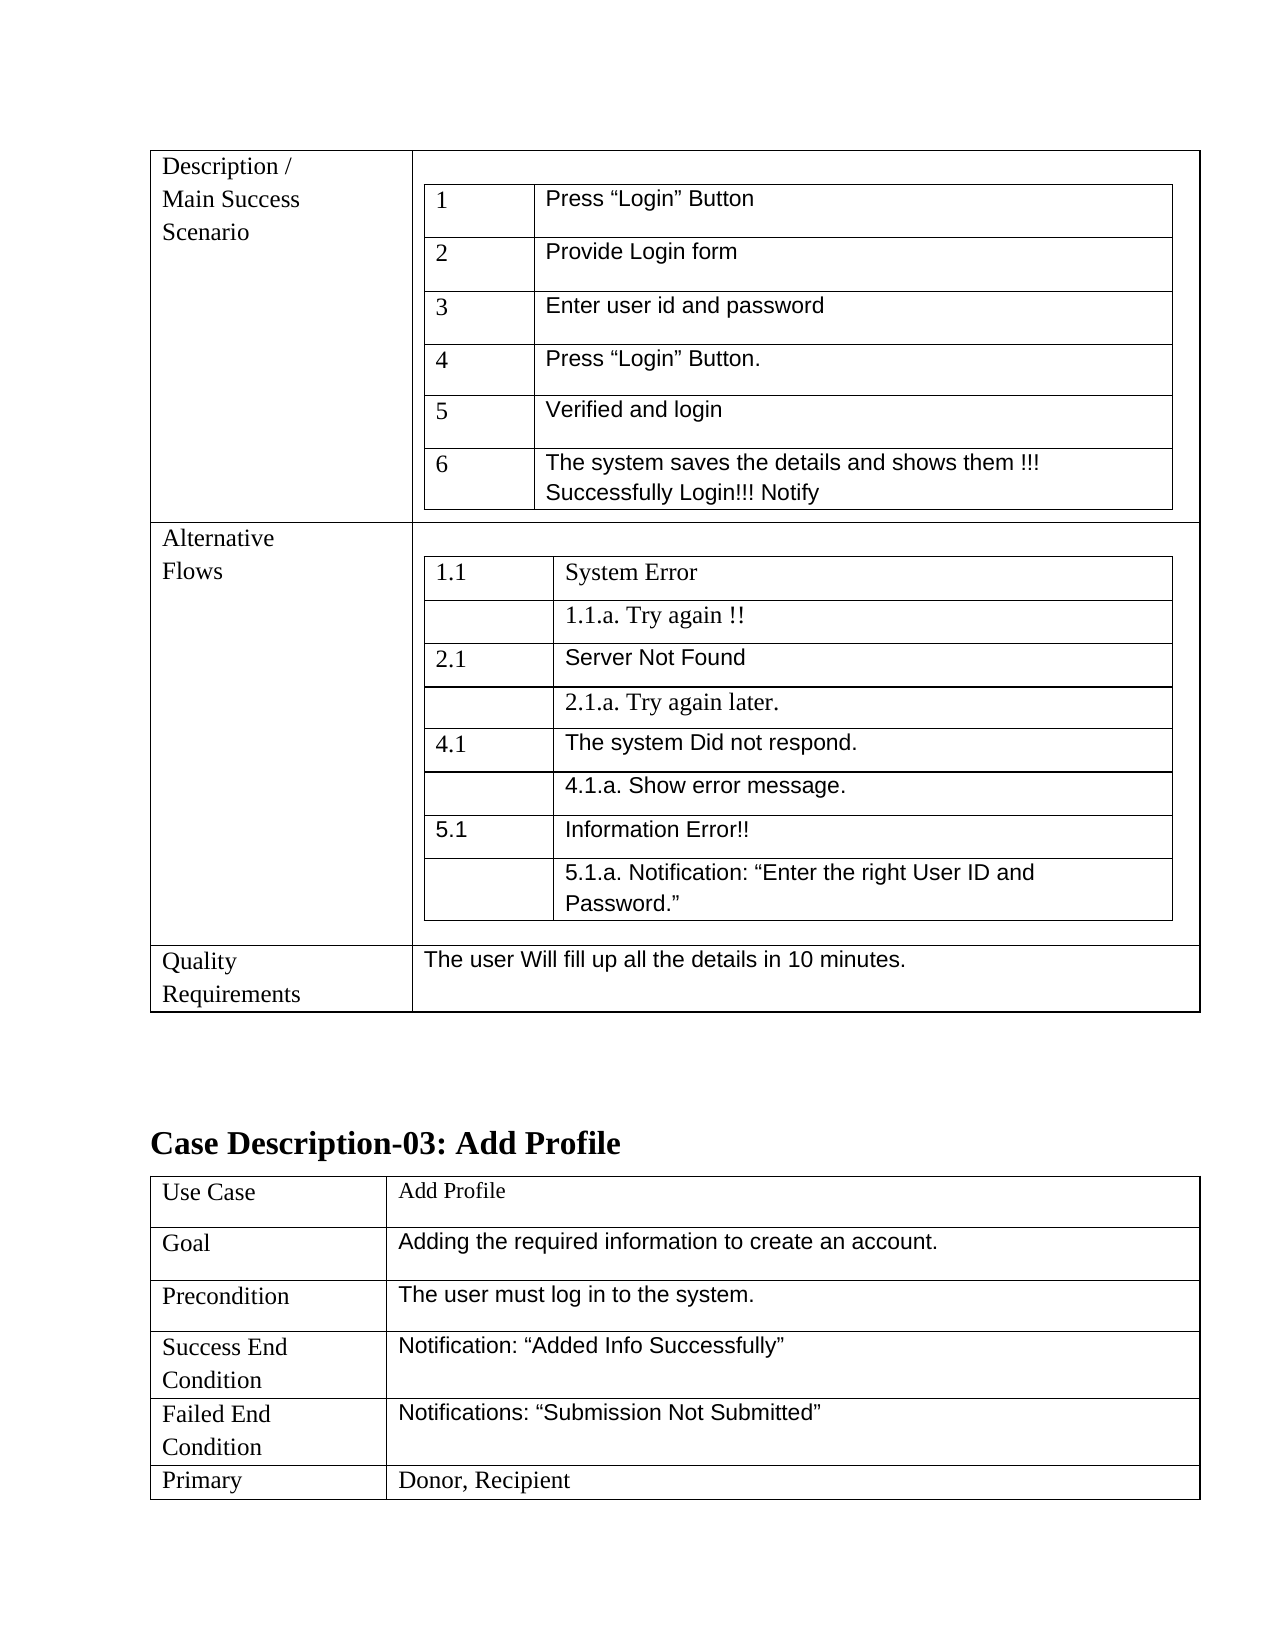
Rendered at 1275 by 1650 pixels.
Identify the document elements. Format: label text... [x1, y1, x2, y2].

table_cell Notifications: “Submission Not Submitted” [387, 1399, 1199, 1464]
subtitle Case Description-03: Add Profile [150, 1123, 1125, 1162]
table_cell Goal [151, 1228, 386, 1280]
table_cell Notification: “Added Info Successfully” [387, 1332, 1199, 1398]
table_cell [151, 1466, 386, 1499]
table_cell Precondition [151, 1281, 386, 1331]
table_cell Failed End Condition [151, 1399, 386, 1464]
table_header Use Case [151, 1177, 386, 1227]
table_cell Adding the required information to create an account. [387, 1228, 1199, 1280]
table_cell Description / Main Success Scenario [151, 151, 412, 522]
table_cell Quality Requirements [151, 946, 412, 1011]
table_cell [387, 1466, 1199, 1499]
table_cell The user Will fill up all the details in 10 minutes. [413, 946, 1199, 1011]
table_cell Alternative Flows [151, 523, 412, 945]
table_cell [413, 151, 1199, 522]
table_cell [413, 523, 1199, 945]
table_cell Success End Condition [151, 1332, 386, 1398]
table_header Add Profile [387, 1177, 1199, 1227]
table_cell The user must log in to the system. [387, 1281, 1199, 1331]
